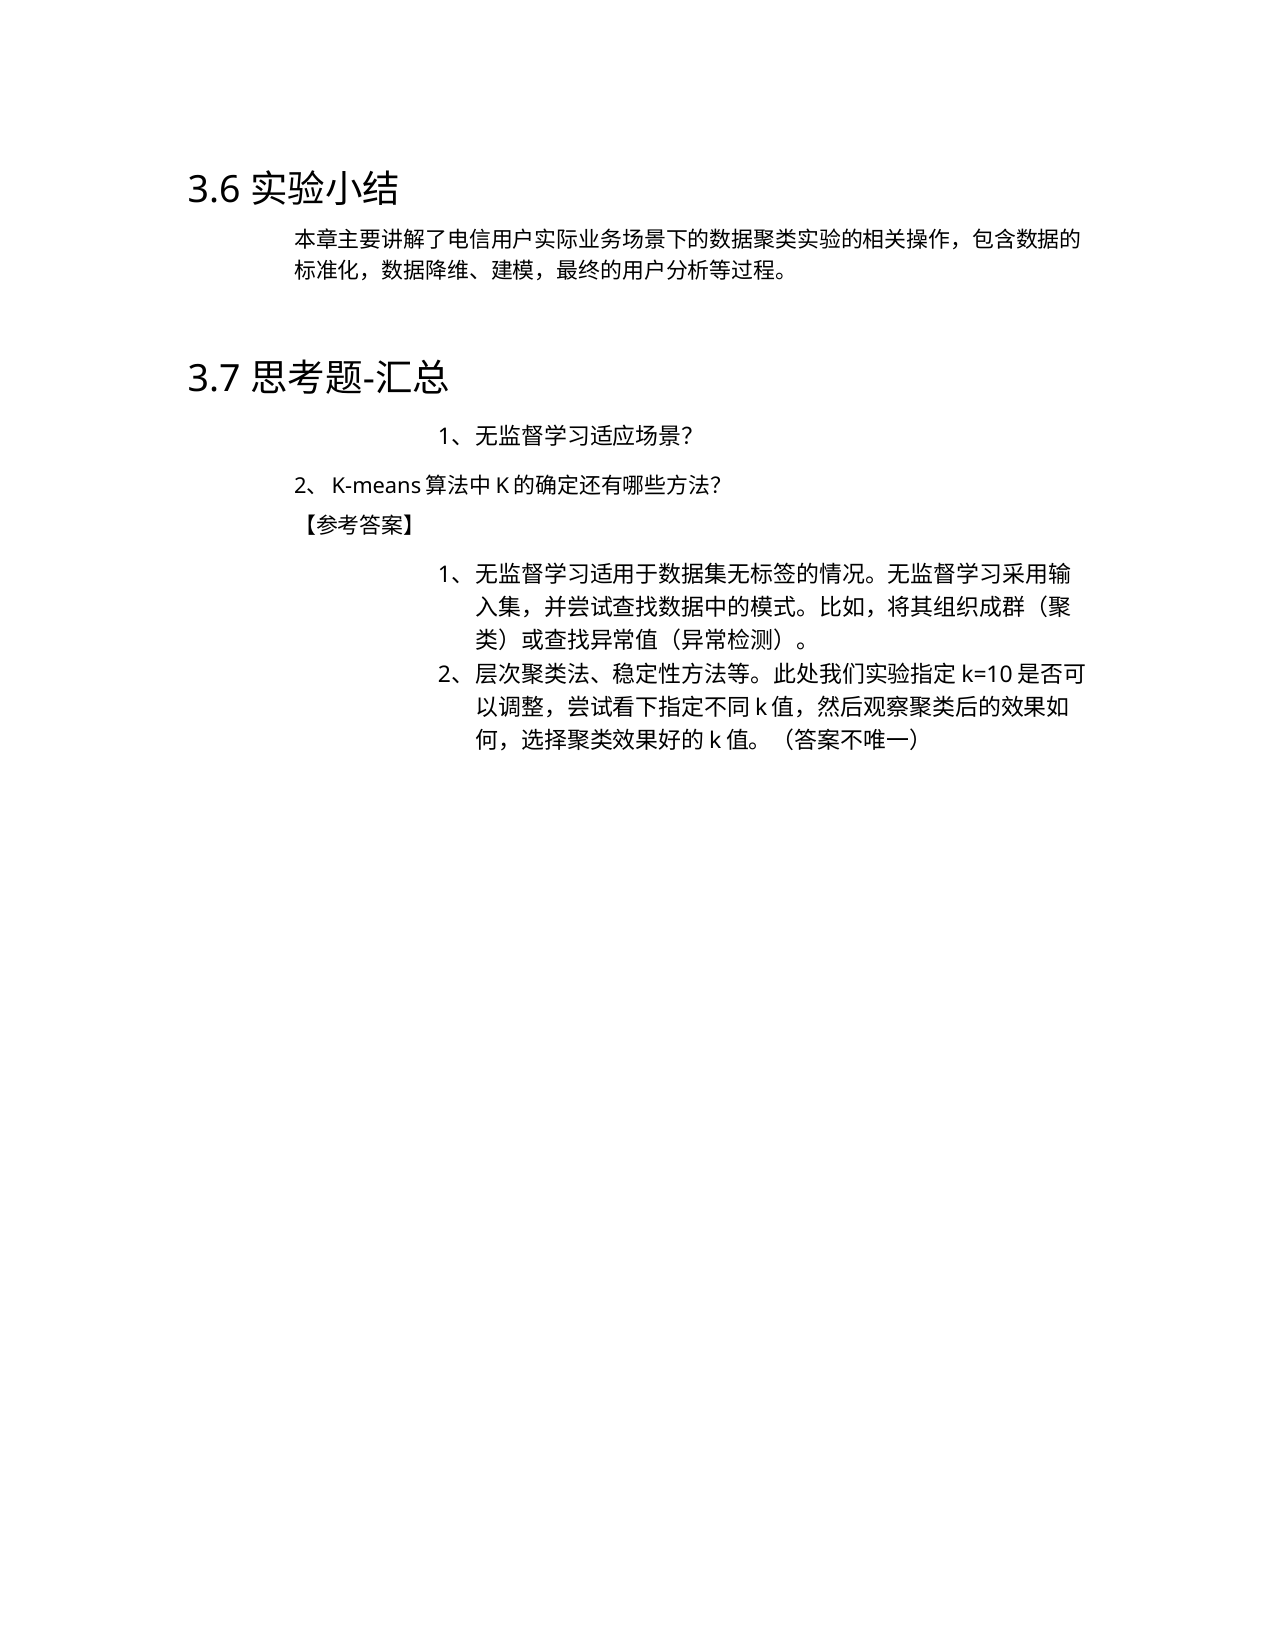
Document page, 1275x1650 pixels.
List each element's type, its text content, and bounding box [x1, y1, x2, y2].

subtitle 实验小结 [187, 159, 1087, 213]
subtitle 思考题-汇总 [187, 347, 1087, 402]
list K-means算法中K的确定还有哪些方法？ [294, 468, 1087, 499]
text 本章主要讲解了电信用户实际业务场景下的数据聚类实验的相关操作，包含数据的标准化，数据降维、建模，最终的用户分析等过程。 [294, 222, 1087, 285]
list 层次聚类法、稳定性方法等。此处我们实验指定k=10是否可以调整，尝试看下指定不同k值，然后观察聚类后的效果如何，选择聚类效果好的k值。（答案不唯一） [438, 656, 1087, 756]
text 【参考答案】 [294, 508, 1087, 539]
list 无监督学习适用于数据集无标签的情况。无监督学习采用输入集，并尝试查找数据中的模式。比如，将其组织成群（聚类）或查找异常值（异常检测）。 [438, 556, 1087, 656]
list 无监督学习适应场景？ [438, 418, 1087, 451]
